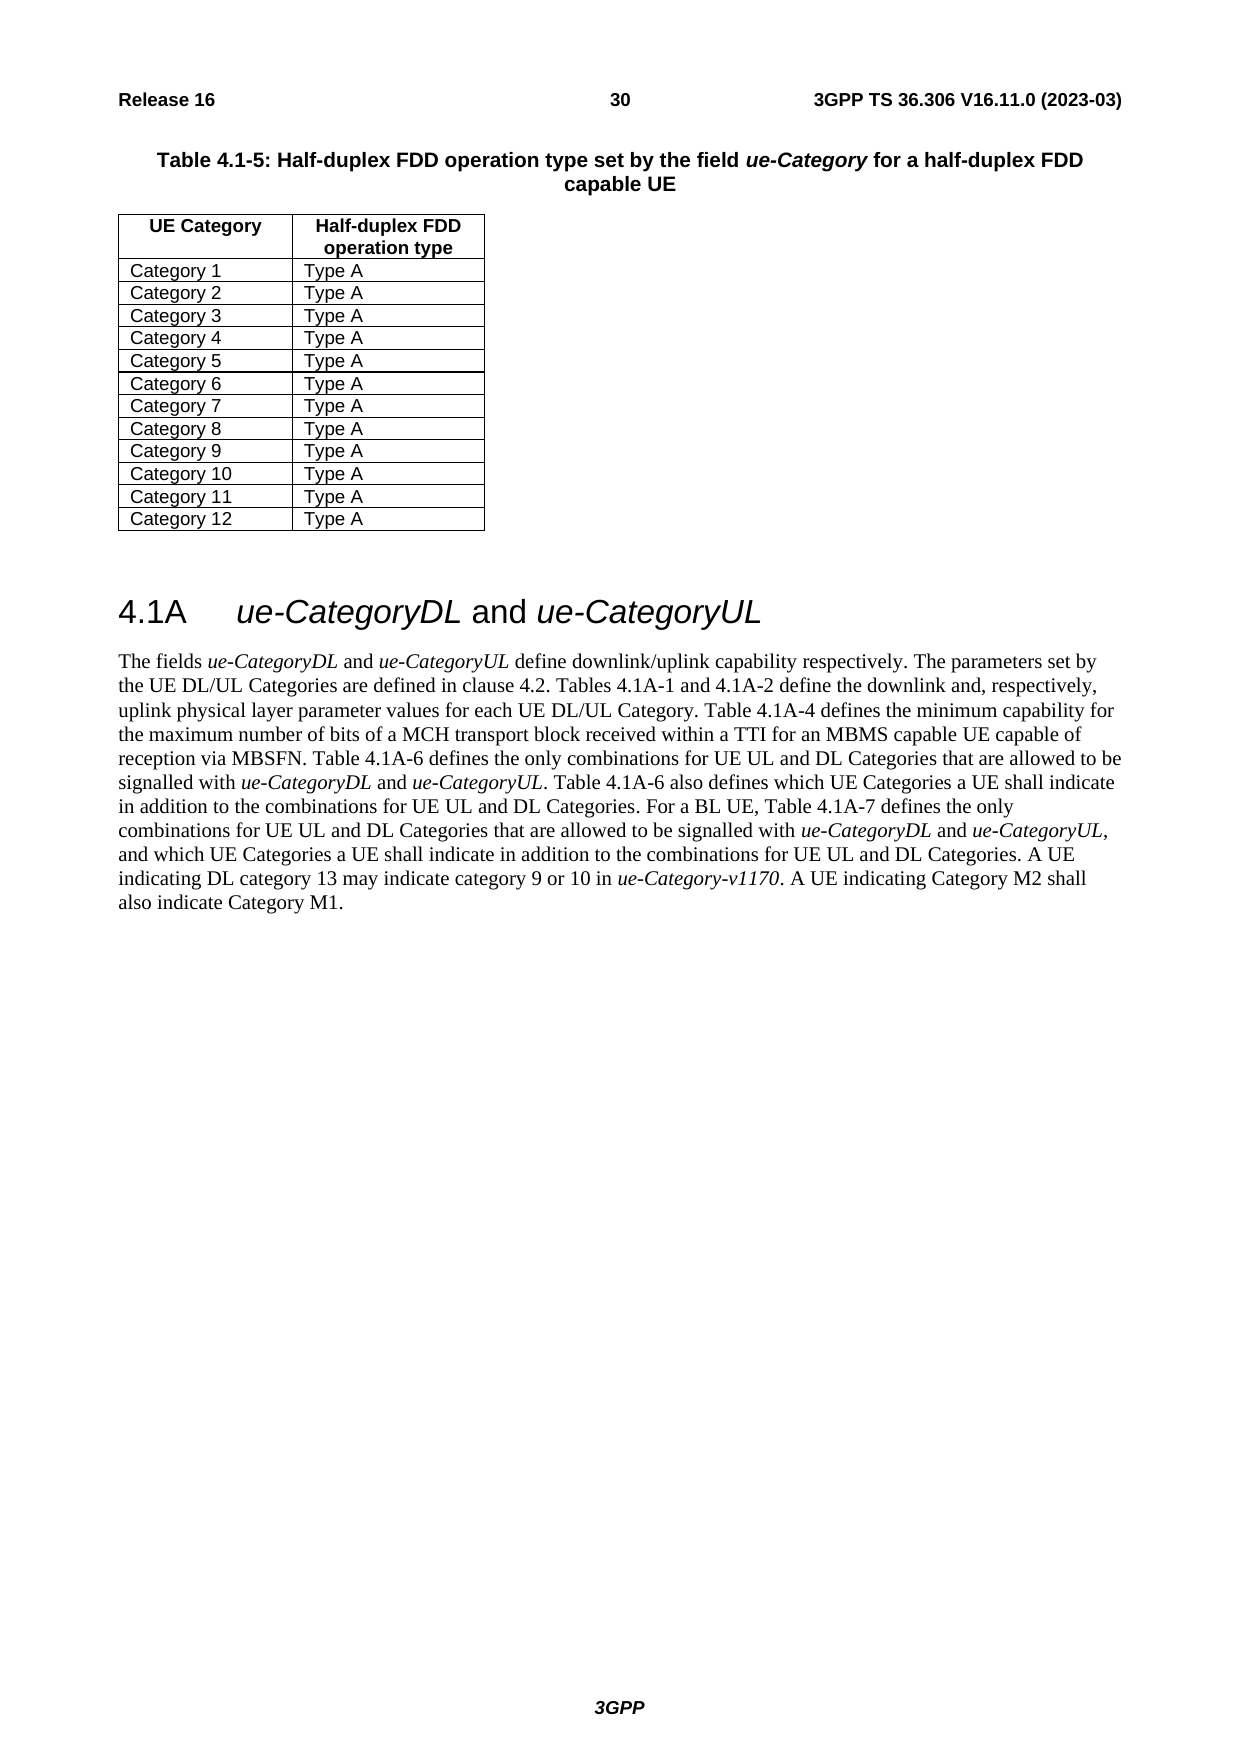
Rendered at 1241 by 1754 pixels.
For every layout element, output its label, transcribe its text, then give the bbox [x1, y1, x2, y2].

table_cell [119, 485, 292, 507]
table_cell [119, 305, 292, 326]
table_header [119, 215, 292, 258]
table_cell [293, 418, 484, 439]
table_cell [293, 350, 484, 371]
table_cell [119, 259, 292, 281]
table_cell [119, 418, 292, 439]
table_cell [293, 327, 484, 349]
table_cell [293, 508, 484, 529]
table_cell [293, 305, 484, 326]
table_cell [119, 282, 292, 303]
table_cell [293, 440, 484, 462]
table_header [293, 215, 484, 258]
text The fields ue-CategoryDL and ue-CategoryUL define downlink/uplink capability respectively. The parameters set by the UE DL/UL Categories are defined in clause 4.2. Tables 4.1A-1 and 4.1A-2 define the downlink and, respectively, uplink physical layer parameter values for each UE DL/UL Category. Table 4.1A-4 defines the minimum capability for the maximum number of bits of a MCH transport block received within a TTI for an MBMS capable UE capable of reception via MBSFN. Table 4.1A-6 defines the only combinations for UE UL and DL Categories that are allowed to be signalled with ue-CategoryDL and ue-CategoryUL. Table 4.1A-6 also defines which UE Categories a UE shall indicate in addition to the combinations for UE UL and DL Categories. For a BL UE, Table 4.1A-7 defines the only combinations for UE UL and DL Categories that are allowed to be signalled with ue-CategoryDL and ue-CategoryUL, and which UE Categories a UE shall indicate in addition to the combinations for UE UL and DL Categories. A UE indicating DL category 13 may indicate category 9 or 10 in ue-Category-v1170. A UE indicating Category M2 shall also indicate Category M1. [118, 649, 1122, 914]
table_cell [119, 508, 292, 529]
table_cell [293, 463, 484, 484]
text Table 4.1-5: Half-duplex FDD operation type set by the field ue-Category for a half-duplex FDD capable UE [118, 147, 1122, 195]
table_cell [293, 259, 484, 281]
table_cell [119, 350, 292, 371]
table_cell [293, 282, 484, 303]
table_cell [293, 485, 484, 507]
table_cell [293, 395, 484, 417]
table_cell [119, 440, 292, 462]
subtitle 4.1A ue-CategoryDL and ue-CategoryUL [118, 592, 1122, 631]
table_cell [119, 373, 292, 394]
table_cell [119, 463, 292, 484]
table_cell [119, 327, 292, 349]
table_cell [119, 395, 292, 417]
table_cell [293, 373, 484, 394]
